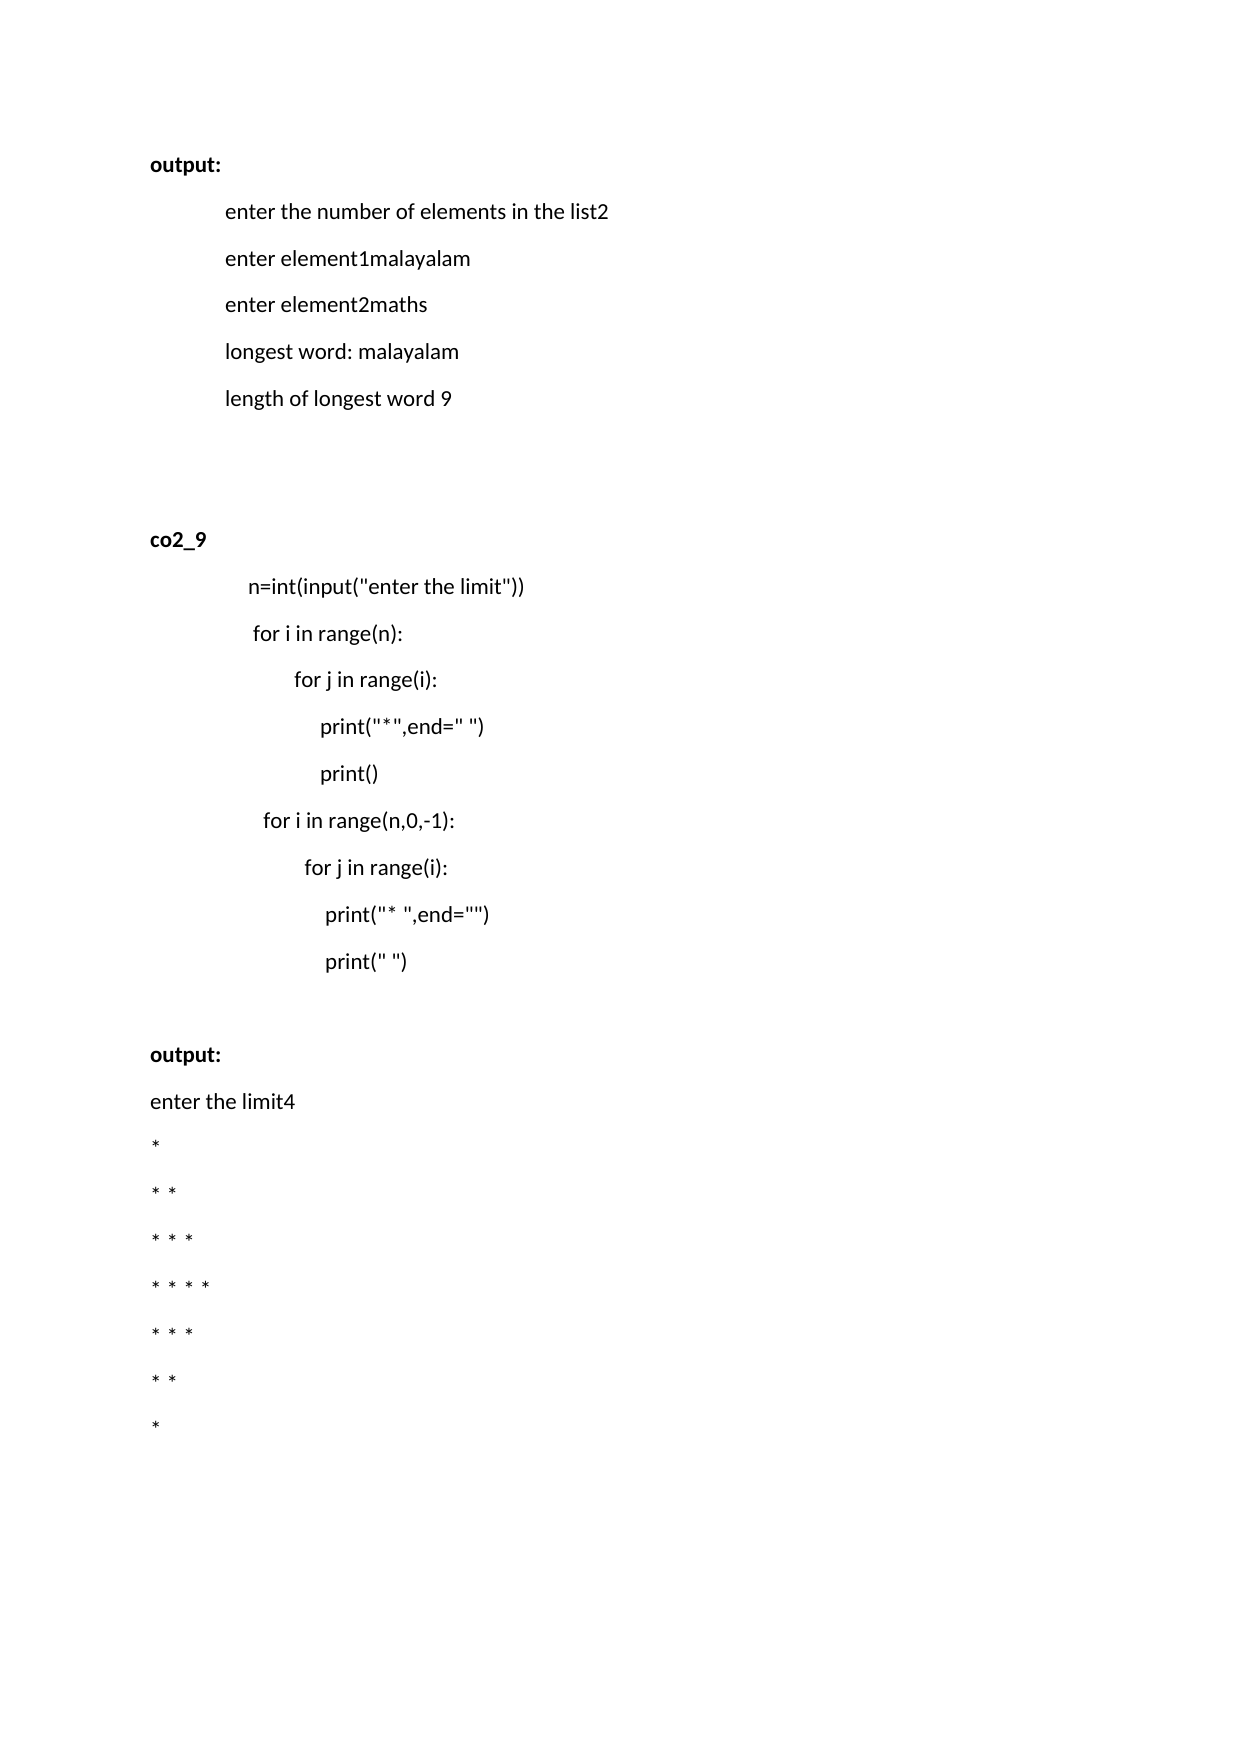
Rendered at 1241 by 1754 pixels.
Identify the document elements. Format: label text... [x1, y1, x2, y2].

text print() [150, 759, 1090, 787]
text enter element1malayalam [150, 244, 1090, 272]
text length of longest word 9 [150, 384, 1090, 412]
text * * [150, 1181, 1090, 1209]
text for j in range(i): [150, 666, 1090, 694]
text enter the limit4 [150, 1087, 1090, 1116]
text longest word: malayalam [150, 337, 1090, 366]
text print("* ",end="") [150, 900, 1090, 928]
text enter the number of elements in the list2 [150, 197, 1090, 225]
text for i in range(n,0,-1): [150, 806, 1090, 834]
text * * * [150, 1322, 1090, 1350]
text for j in range(i): [150, 853, 1090, 881]
text co2_9 [150, 525, 1090, 553]
text n=int(input("enter the limit")) [150, 572, 1090, 600]
text * * * [150, 1228, 1090, 1256]
text output: [150, 1041, 1090, 1069]
text * [150, 1416, 1090, 1444]
text print(" ") [150, 947, 1090, 975]
text for i in range(n): [150, 619, 1090, 647]
text * * * * [150, 1275, 1090, 1303]
text output: [150, 150, 1090, 178]
text print("*",end=" ") [150, 712, 1090, 741]
text * [150, 1134, 1090, 1162]
text * * [150, 1369, 1090, 1397]
text enter element2maths [150, 291, 1090, 319]
